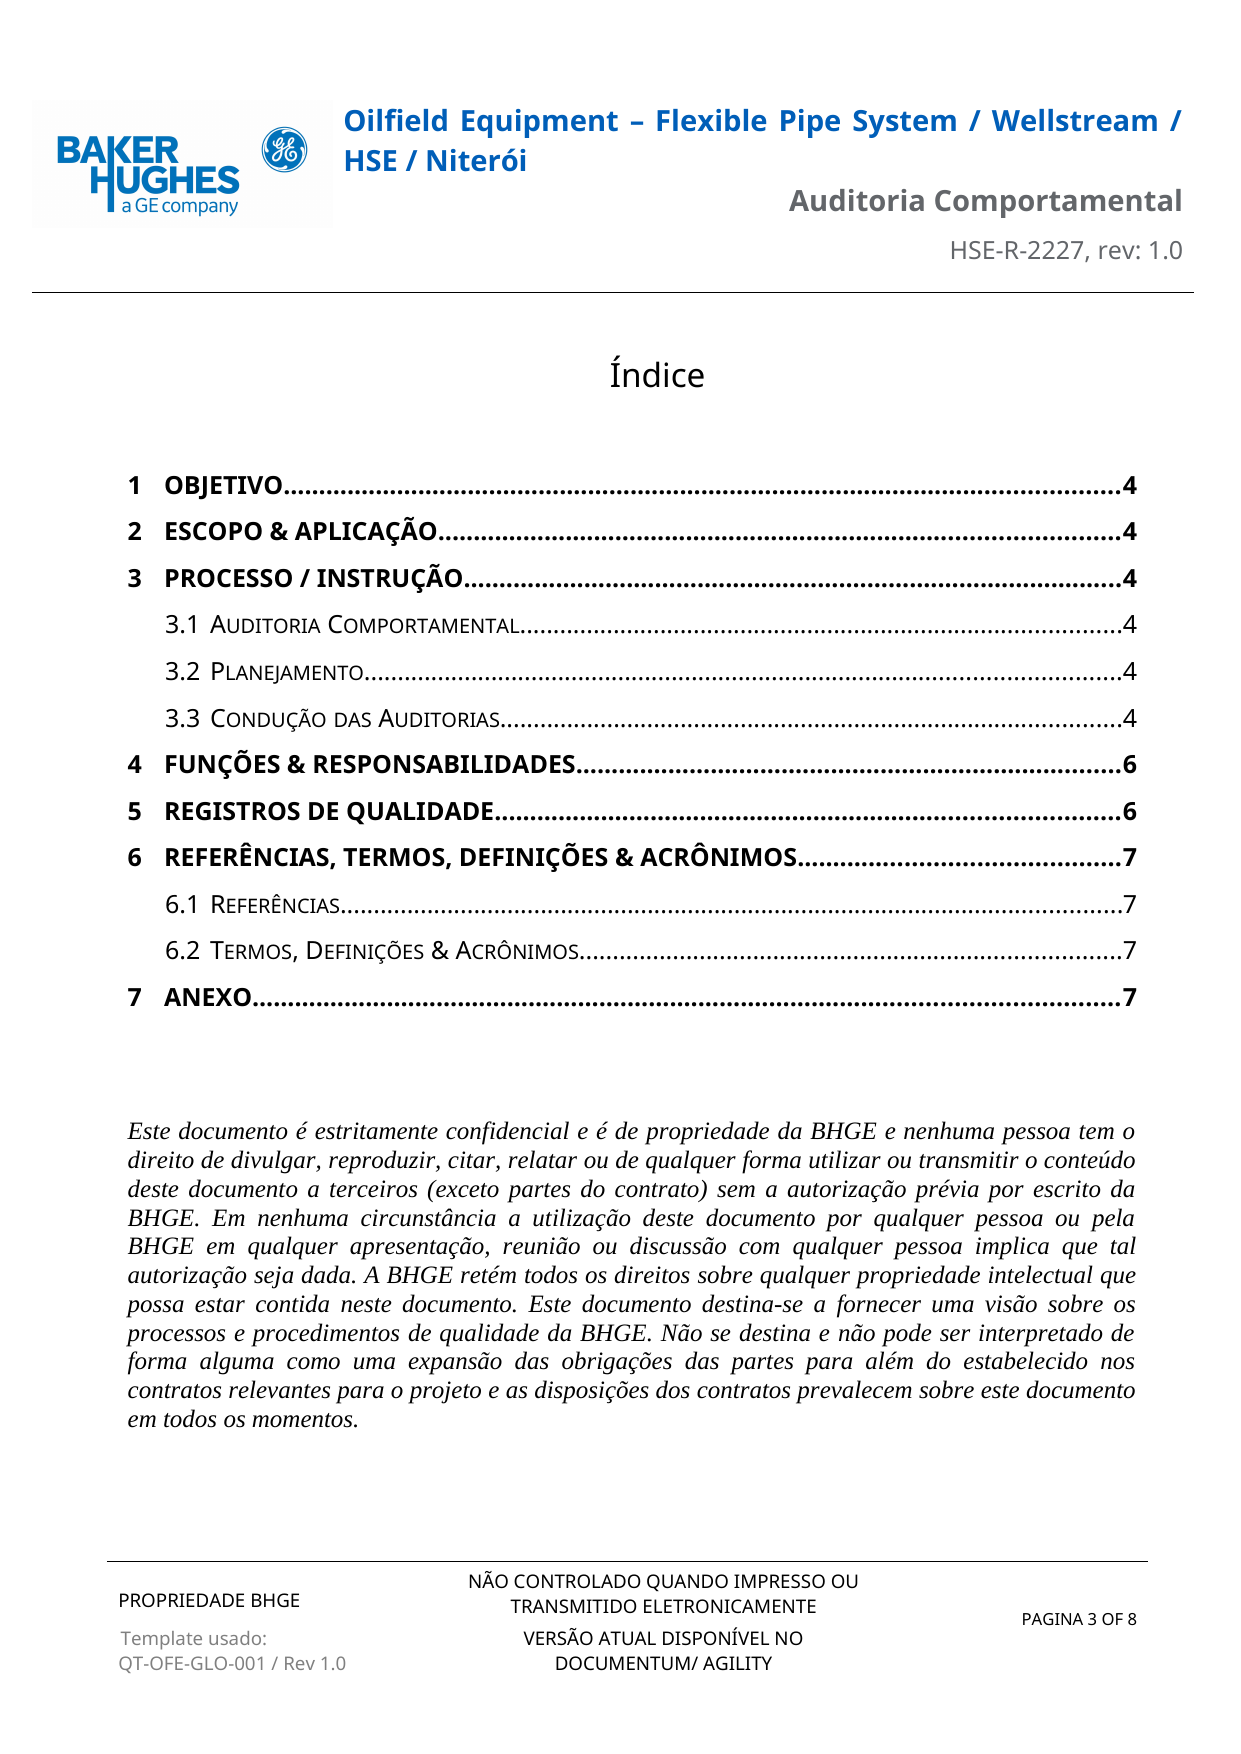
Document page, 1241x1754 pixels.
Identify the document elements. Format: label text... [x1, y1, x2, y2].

text 2 Escopo & Aplicação 4 [127, 514, 1122, 548]
text 5 Registros de Qualidade 6 [127, 793, 1122, 827]
text 3.2 Planejamento 4 [162, 654, 1122, 688]
text 3.1 Auditoria Comportamental 4 [162, 607, 1122, 641]
text 6.2 Termos, Definições & Acrônimos 7 [162, 933, 1122, 967]
text 4 Funções & Responsabilidades 6 [127, 747, 1122, 781]
text 1 Objetivo 4 [127, 467, 1122, 501]
text 7 Anexo 7 [127, 979, 1122, 1014]
text 6 Referências, Termos, Definições & Acrônimos 7 [127, 840, 1122, 874]
text 3 Processo / Instrução 4 [127, 561, 1122, 594]
picture [31, 100, 334, 228]
text 3.3 Condução das Auditorias 4 [162, 700, 1122, 734]
title Índice [178, 352, 1137, 397]
text Este documento é estritamente confidencial e é de propriedade da BHGE e nenhuma pessoa tem o direito de divulgar, reproduzir, citar, relatar ou de qualquer forma utilizar ou transmitir o conteúdo deste documento a terceiros (exceto partes do contrato) sem a autorização prévia por escrito da BHGE. Em nenhuma circunstância a utilização deste documento por qualquer pessoa ou pela BHGE em qualquer apresentação, reunião ou discussão com qualquer pessoa implica que tal autorização seja dada. A BHGE retém todos os direitos sobre qualquer propriedade intelectual que possa estar contida neste documento. Este documento destina-se a fornecer uma visão sobre os processos e procedimentos de qualidade da BHGE. Não se destina e não pode ser interpretado de forma alguma como uma expansão das obrigações das partes para além do estabelecido nos contratos relevantes para o projeto e as disposições dos contratos prevalecem sobre este documento em todos os momentos. [127, 1116, 1137, 1433]
text 6.1 Referências 7 [162, 886, 1122, 921]
